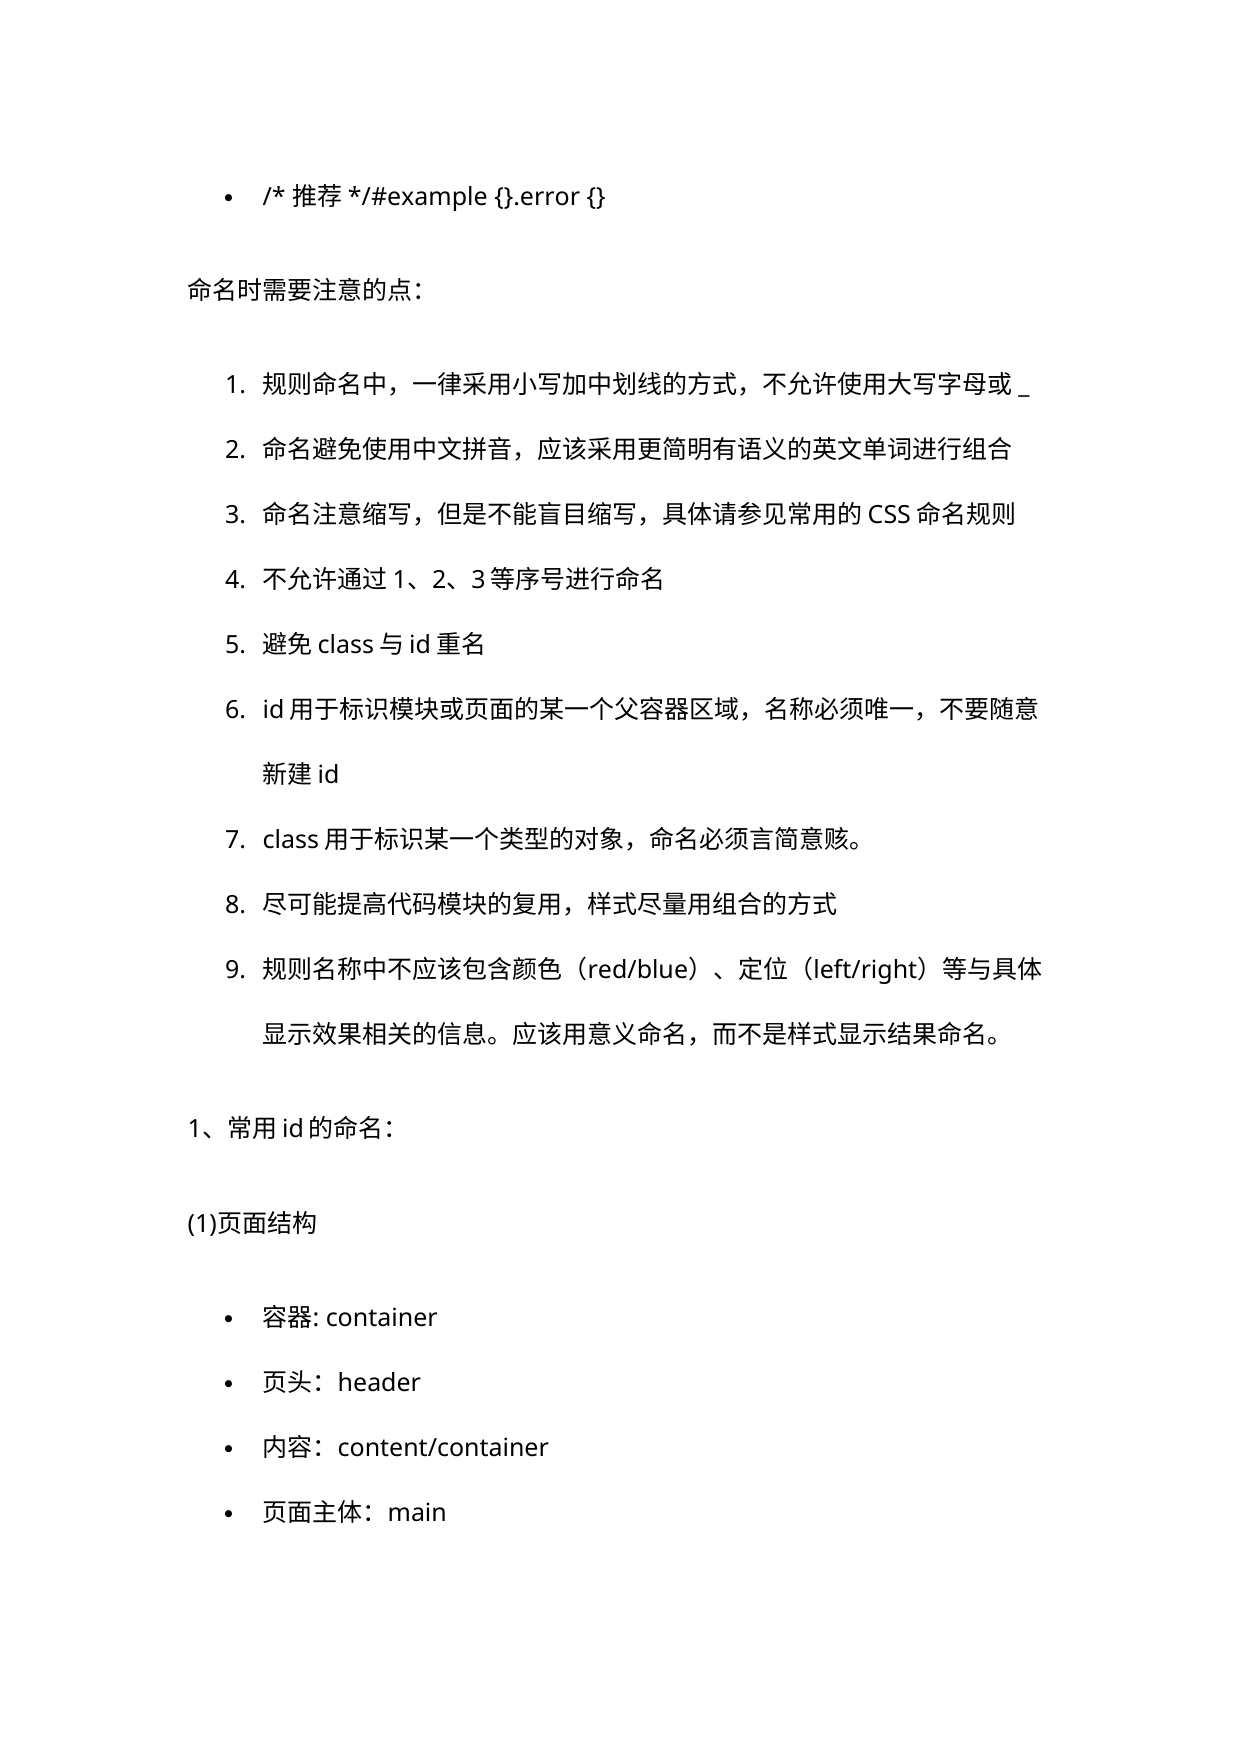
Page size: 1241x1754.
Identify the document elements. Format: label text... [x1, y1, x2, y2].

list 页头：header [225, 1348, 1053, 1413]
list 避免class与id重名 [225, 610, 1053, 675]
text 命名时需要注意的点： [187, 256, 1053, 321]
list id用于标识模块或页面的某一个父容器区域，名称必须唯一，不要随意新建id [225, 675, 1053, 805]
list /* 推荐 */#example {}.error {} [225, 162, 1053, 227]
list 规则名称中不应该包含颜色（red/blue）、定位（left/right）等与具体显示效果相关的信息。应该用意义命名，而不是样式显示结果命名。 [225, 935, 1053, 1065]
text 1、常用id的命名： [187, 1094, 1053, 1159]
list 页面主体：main [225, 1478, 1053, 1543]
list 命名注意缩写，但是不能盲目缩写，具体请参见常用的CSS命名规则 [225, 480, 1053, 545]
list 规则命名中，一律采用小写加中划线的方式，不允许使用大写字母或 _ [225, 350, 1053, 415]
list 不允许通过1、2、3等序号进行命名 [225, 545, 1053, 610]
list 容器: container [225, 1283, 1053, 1348]
list 命名避免使用中文拼音，应该采用更简明有语义的英文单词进行组合 [225, 415, 1053, 480]
list class用于标识某一个类型的对象，命名必须言简意赅。 [225, 805, 1053, 870]
list 内容：content/container [225, 1413, 1053, 1478]
text (1)页面结构 [187, 1189, 1053, 1254]
list 尽可能提高代码模块的复用，样式尽量用组合的方式 [225, 870, 1053, 935]
